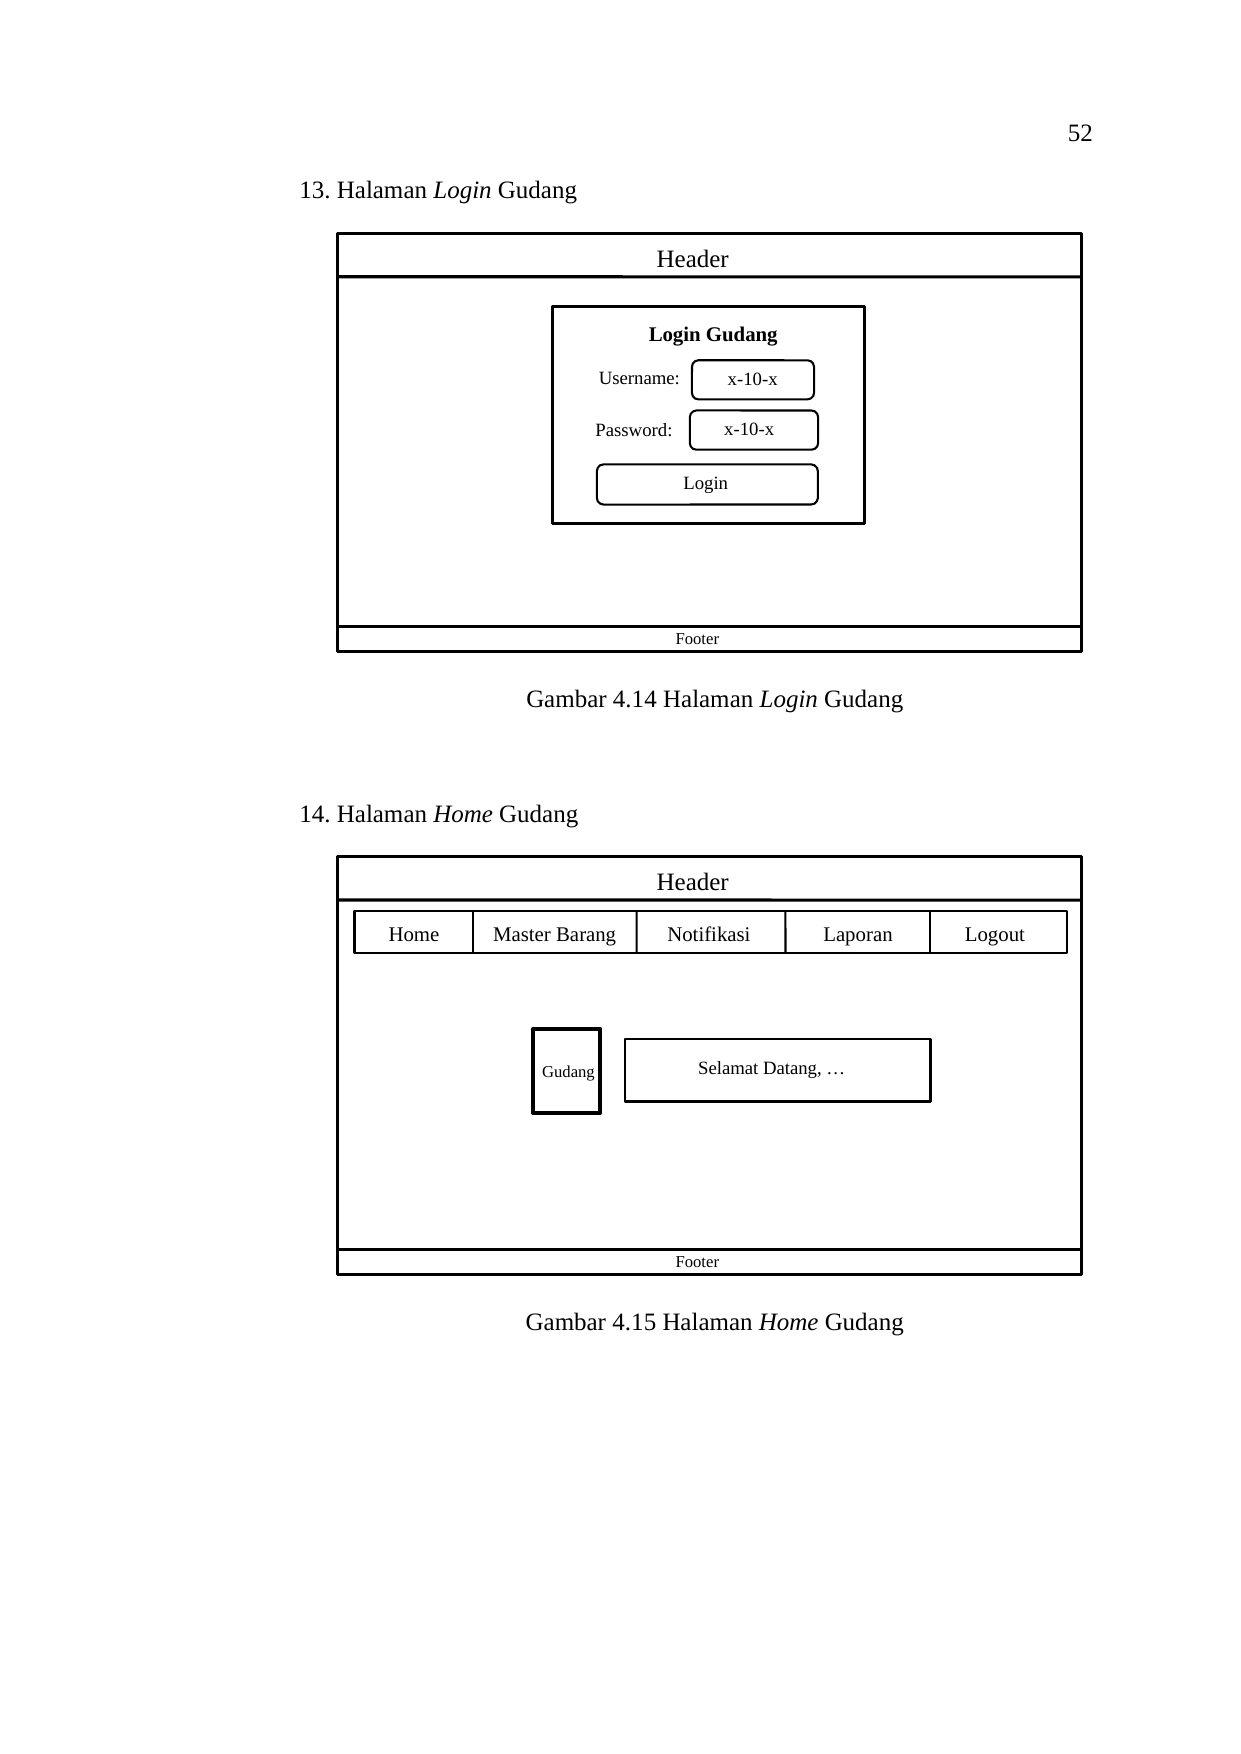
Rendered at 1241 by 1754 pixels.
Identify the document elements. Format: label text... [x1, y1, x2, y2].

text Gambar 4.15 Halaman Home Gudang [337, 1307, 1092, 1336]
list Halaman Home Gudang [299, 799, 1092, 828]
list Halaman Login Gudang [299, 176, 1092, 204]
text Gambar 4.14 Halaman Login Gudang [337, 684, 1092, 713]
